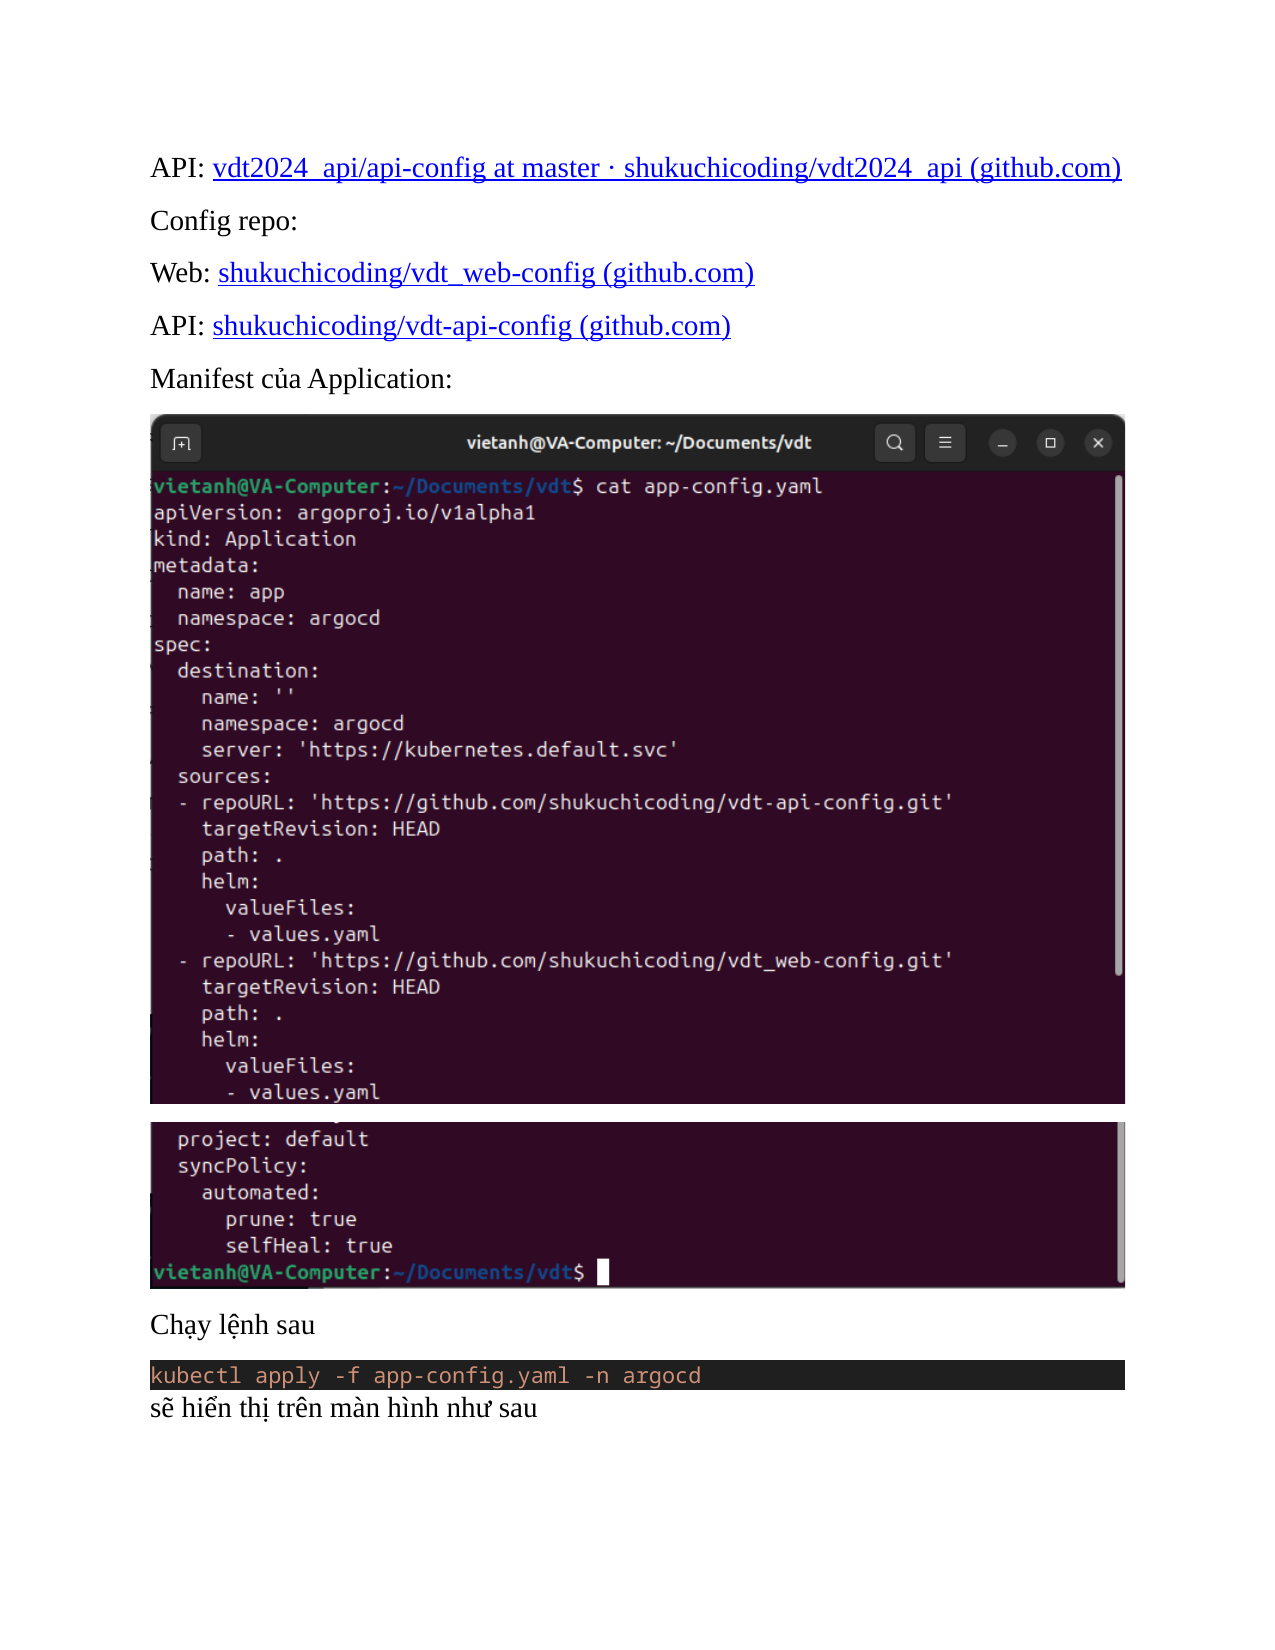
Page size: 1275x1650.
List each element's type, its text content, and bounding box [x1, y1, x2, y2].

picture [150, 1122, 1125, 1289]
text API: vdt2024_api/api-config at master · shukuchicoding/vdt2024_api (github.com) [150, 150, 1125, 183]
text Manifest của Application: [150, 361, 1125, 395]
text Web: shukuchicoding/vdt_web-config (github.com) [150, 256, 1125, 289]
text sẽ hiển thị trên màn hình như sau [150, 1390, 1125, 1423]
text API: shukuchicoding/vdt-api-config (github.com) [150, 308, 1125, 342]
text Chạy lệnh sau [150, 1307, 1125, 1341]
picture [150, 414, 1125, 1104]
text Config repo: [150, 203, 1125, 236]
text kubectl apply -f app-config.yaml -n argocd [150, 1360, 1125, 1390]
